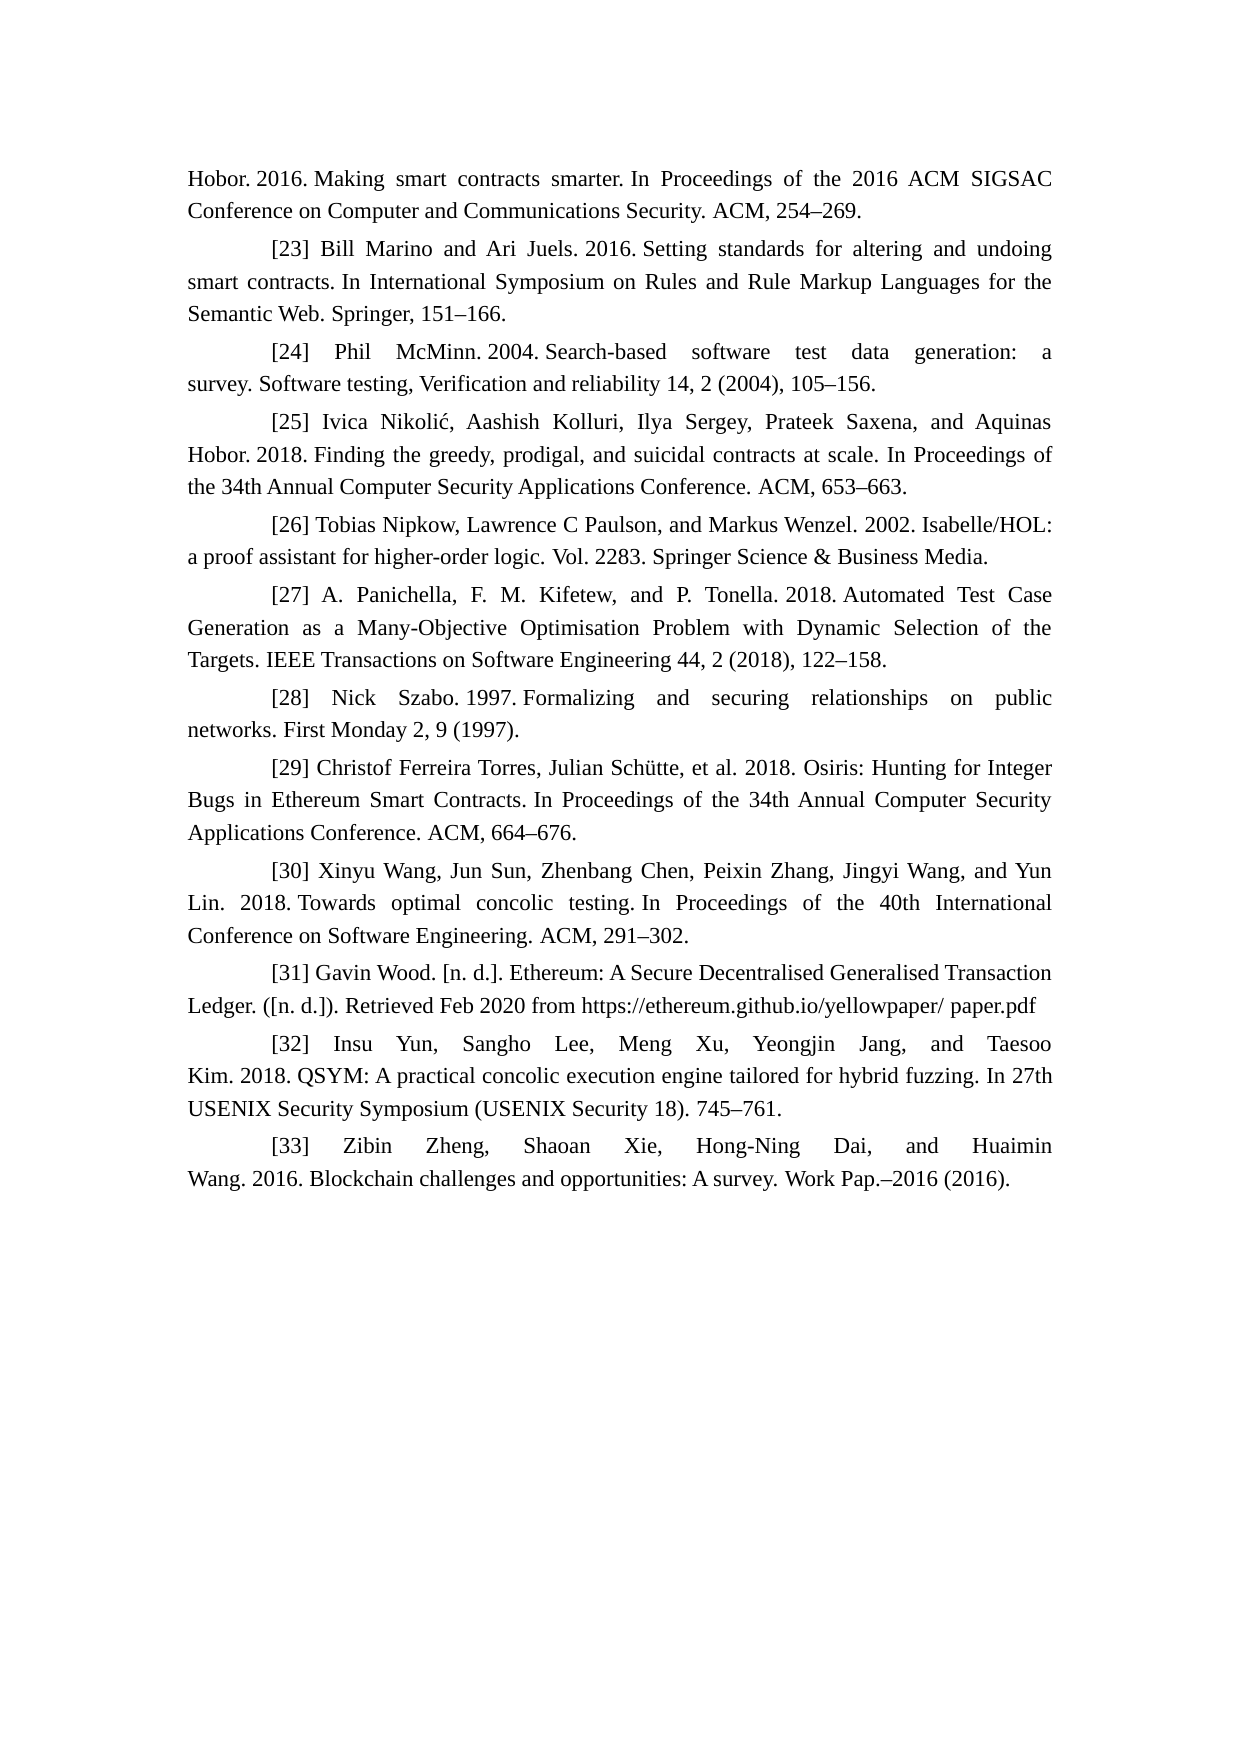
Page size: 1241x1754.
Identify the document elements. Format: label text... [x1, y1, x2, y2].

text [24] Phil McMinn. 2004. Search-based software test data generation: a survey. Software testing, Verification and reliability 14, 2 (2004), 105–156. [187, 335, 1053, 400]
text [26] Tobias Nipkow, Lawrence C Paulson, and Markus Wenzel. 2002. Isabelle/HOL: a proof assistant for higher-order logic. Vol. 2283. Springer Science & Business Media. [187, 508, 1053, 573]
text [32] Insu Yun, Sangho Lee, Meng Xu, Yeongjin Jang, and Taesoo Kim. 2018. QSYM: A practical concolic execution engine tailored for hybrid fuzzing. In 27th USENIX Security Symposium (USENIX Security 18). 745–761. [187, 1027, 1053, 1124]
text [31] Gavin Wood. [n. d.]. Ethereum: A Secure Decentralised Generalised Transaction Ledger. ([n. d.]). Retrieved Feb 2020 from https://ethereum.github.io/yellowpaper/ paper.pdf [187, 956, 1053, 1021]
text [23] Bill Marino and Ari Juels. 2016. Setting standards for altering and undoing smart contracts. In International Symposium on Rules and Rule Markup Languages for the Semantic Web. Springer, 151–166. [187, 232, 1053, 330]
text [29] Christof Ferreira Torres, Julian Schütte, et al. 2018. Osiris: Hunting for Integer Bugs in Ethereum Smart Contracts. In Proceedings of the 34th Annual Computer Security Applications Conference. ACM, 664–676. [187, 751, 1053, 848]
text [25] Ivica Nikolić, Aashish Kolluri, Ilya Sergey, Prateek Saxena, and Aquinas Hobor. 2018. Finding the greedy, prodigal, and suicidal contracts at scale. In Proceedings of the 34th Annual Computer Security Applications Conference. ACM, 653–663. [187, 405, 1053, 503]
text [28] Nick Szabo. 1997. Formalizing and securing relationships on public networks. First Monday 2, 9 (1997). [187, 681, 1053, 746]
text [33] Zibin Zheng, Shaoan Xie, Hong-Ning Dai, and Huaimin Wang. 2016. Blockchain challenges and opportunities: A survey. Work Pap.–2016 (2016). [187, 1129, 1053, 1194]
text [30] Xinyu Wang, Jun Sun, Zhenbang Chen, Peixin Zhang, Jingyi Wang, and Yun Lin. 2018. Towards optimal concolic testing. In Proceedings of the 40th International Conference on Software Engineering. ACM, 291–302. [187, 854, 1053, 951]
text [27] A. Panichella, F. M. Kifetew, and P. Tonella. 2018. Automated Test Case Generation as a Many-Objective Optimisation Problem with Dynamic Selection of the Targets. IEEE Transactions on Software Engineering 44, 2 (2018), 122–158. [187, 578, 1053, 676]
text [187, 162, 1053, 227]
